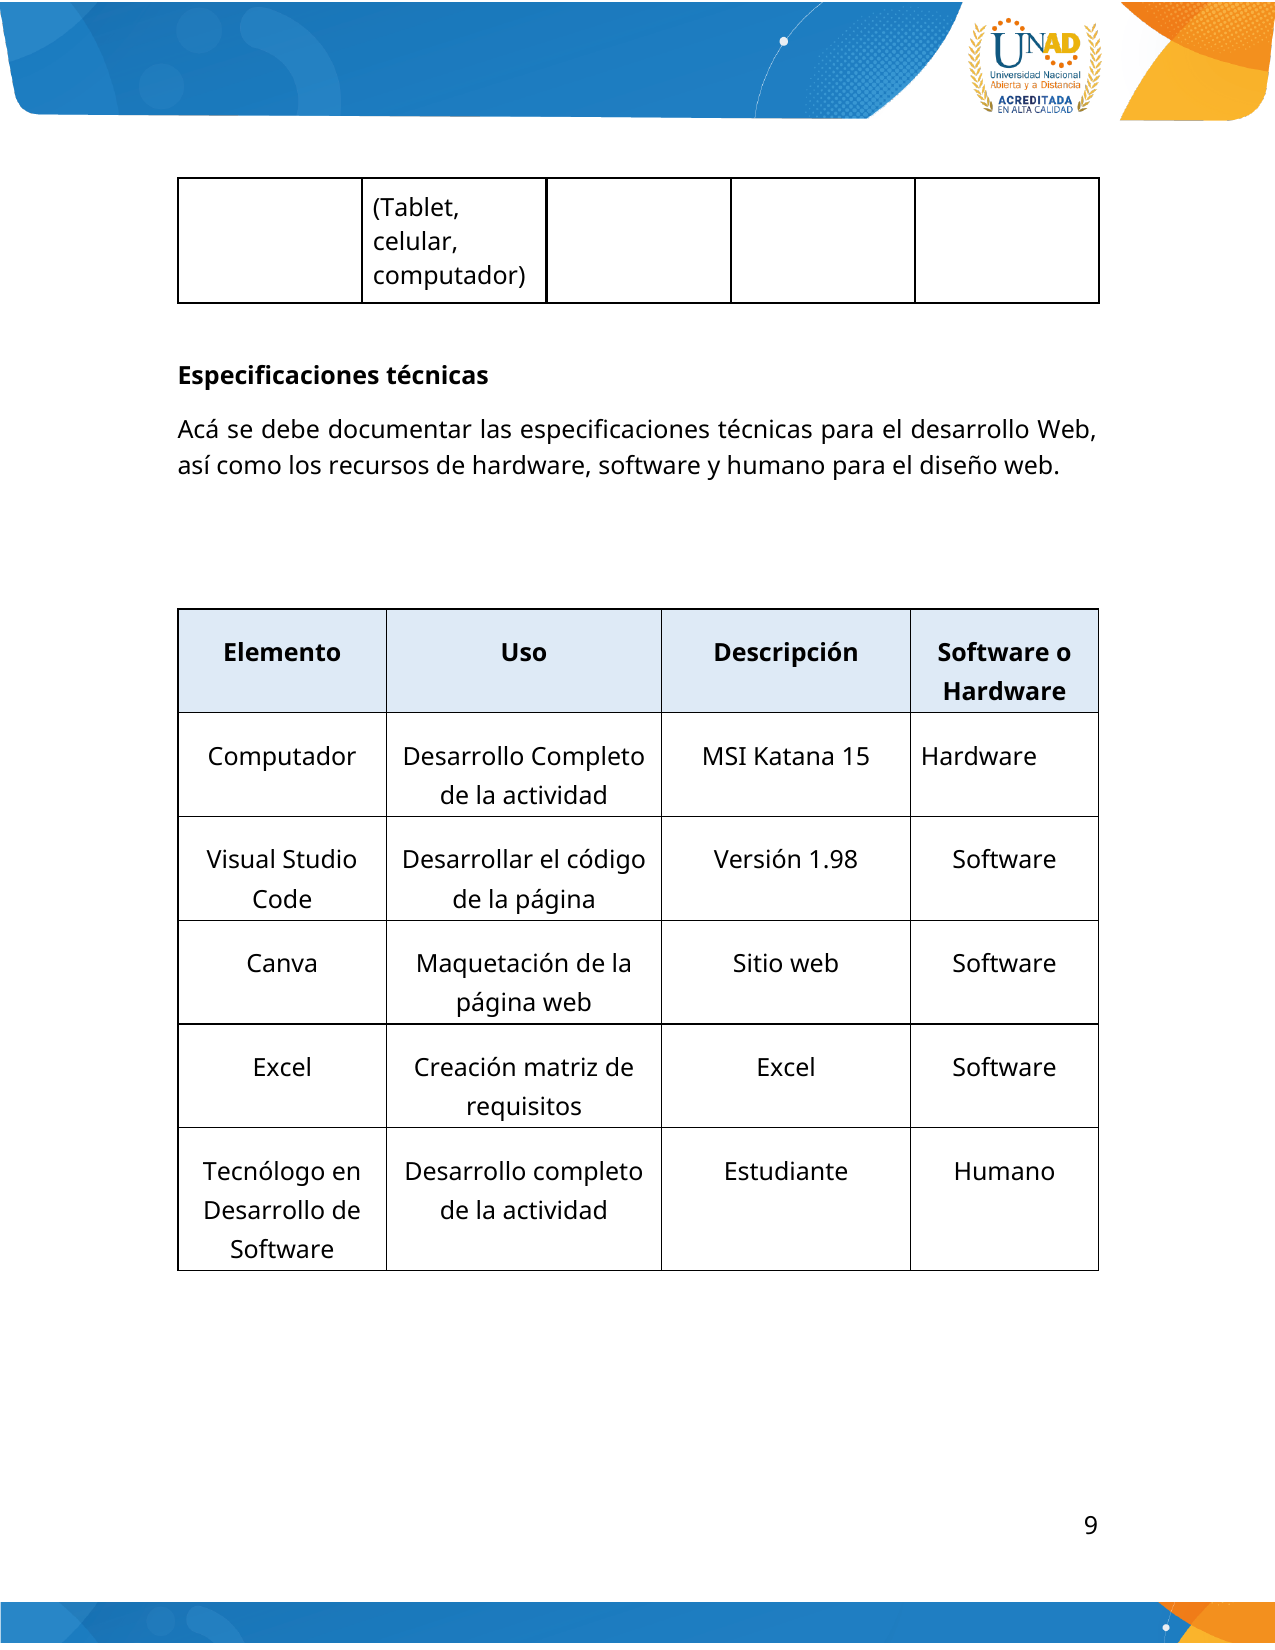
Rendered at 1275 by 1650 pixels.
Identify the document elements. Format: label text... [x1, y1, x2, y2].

table_cell Desarrollo completo de la actividad [387, 1128, 661, 1270]
table_cell Visual Studio Code [179, 817, 386, 919]
table_cell Desarrollo Completo de la actividad [387, 713, 661, 816]
table_header Elemento [179, 610, 386, 712]
table_header Uso [387, 610, 661, 712]
text Especificaciones técnicas [177, 358, 1098, 392]
table_cell Desarrollar el código de la página [387, 817, 661, 919]
table_header Descripción [662, 610, 910, 712]
table_cell Excel [662, 1025, 910, 1127]
table_cell Versión 1.98 [662, 817, 910, 919]
table_cell Hardware [911, 713, 1098, 816]
table_cell Maquetación de la página web [387, 921, 661, 1023]
table_cell Creación matriz de requisitos [387, 1025, 661, 1127]
table_cell Sitio web [662, 921, 910, 1023]
table_cell Canva [179, 921, 386, 1023]
table_cell Software [911, 817, 1098, 919]
table_cell Tecnólogo en Desarrollo de Software [179, 1128, 386, 1270]
picture [0, 2, 1275, 143]
table_cell Humano [911, 1128, 1098, 1270]
table_header Software o Hardware [911, 610, 1098, 712]
table_cell Software [911, 1025, 1098, 1127]
table_cell Computador [179, 713, 386, 816]
table_cell Software [911, 921, 1098, 1023]
table_cell MSI Katana 15 [662, 713, 910, 816]
picture [0, 1602, 1275, 1643]
text Acá se debe documentar las especificaciones técnicas para el desarrollo Web, así como los recursos de hardware, software y humano para el diseño web. [177, 411, 1098, 482]
table_cell Excel [179, 1025, 386, 1127]
table_cell Estudiante [662, 1128, 910, 1270]
